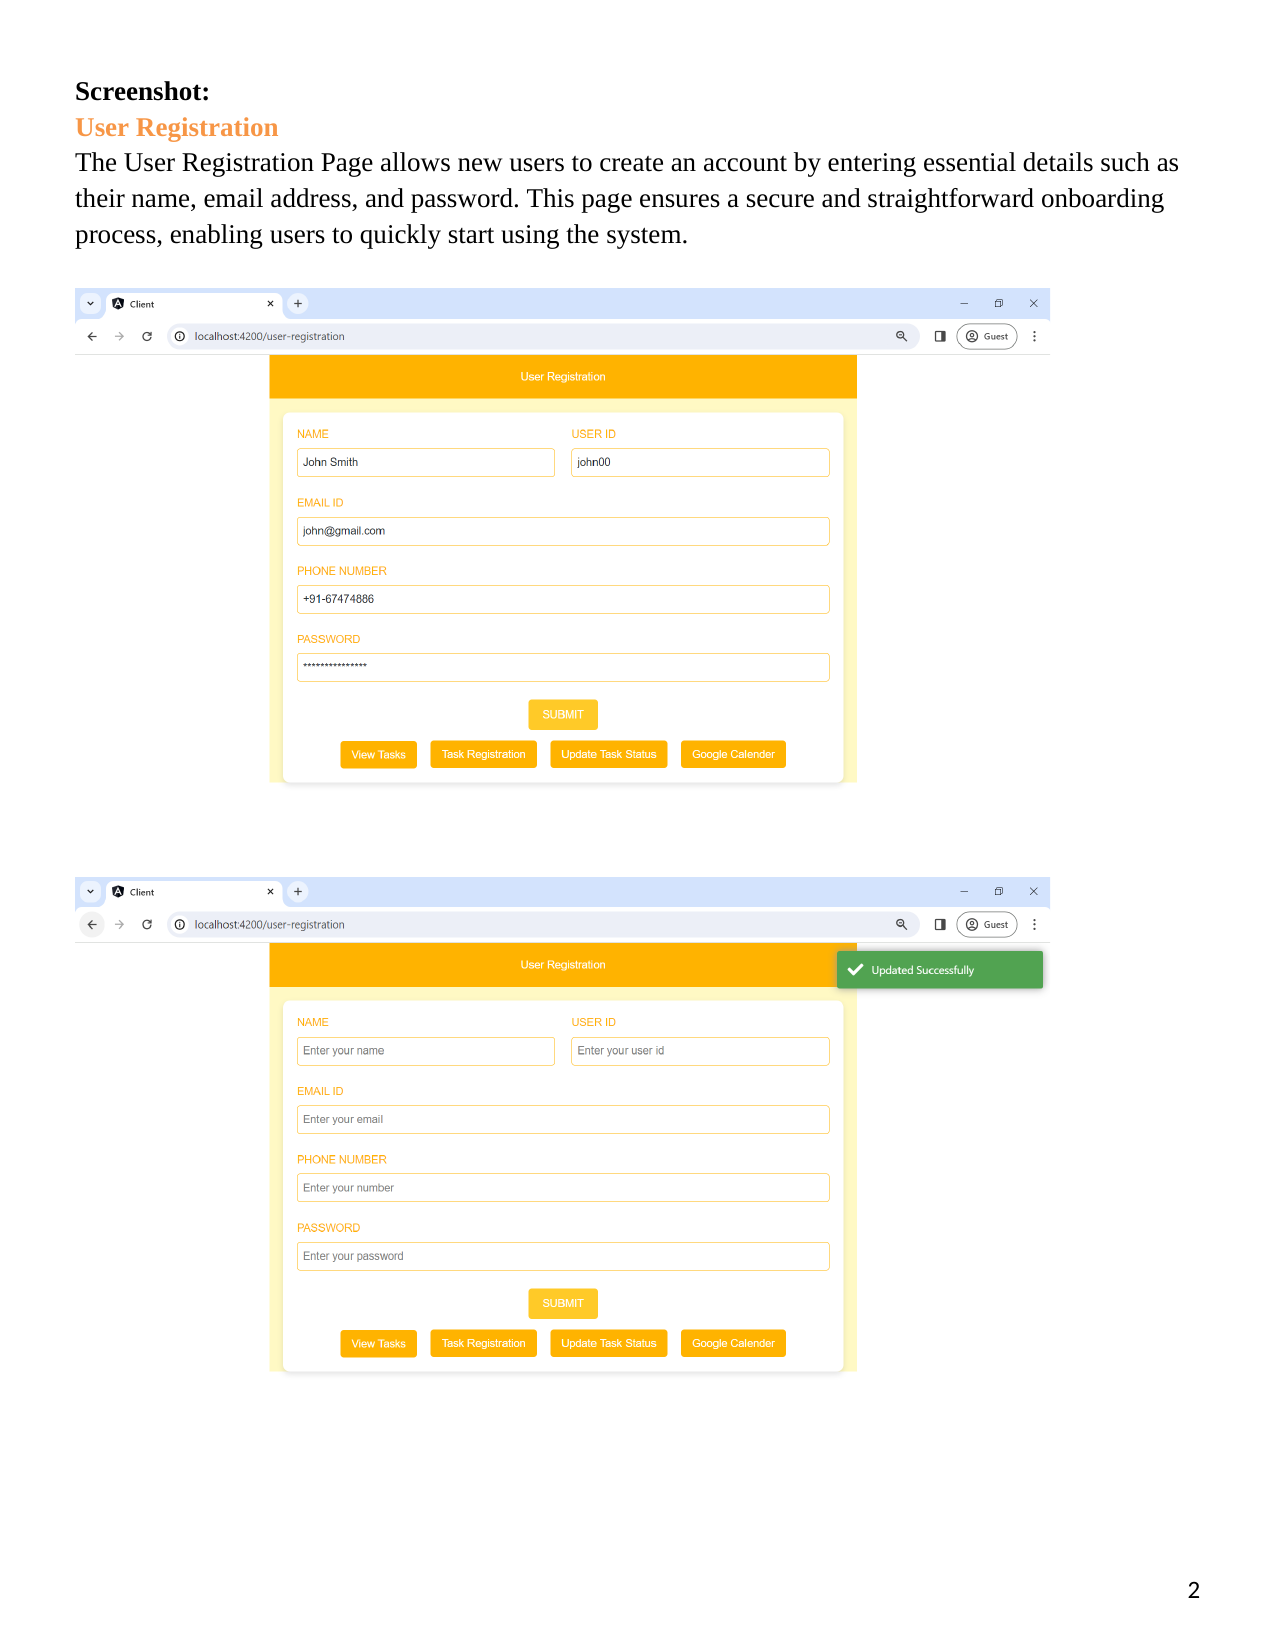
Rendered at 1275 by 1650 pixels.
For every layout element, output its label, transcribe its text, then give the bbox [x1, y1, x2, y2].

picture [75, 877, 1050, 1384]
text Screenshot: [75, 75, 1200, 106]
text User Registration The User Registration Page allows new users to create an account by entering essential details such as their name, email address, and password. This page ensures a secure and straightforward onboarding process, enabling users to quickly start using the system. [75, 111, 1200, 284]
picture [75, 288, 1050, 801]
